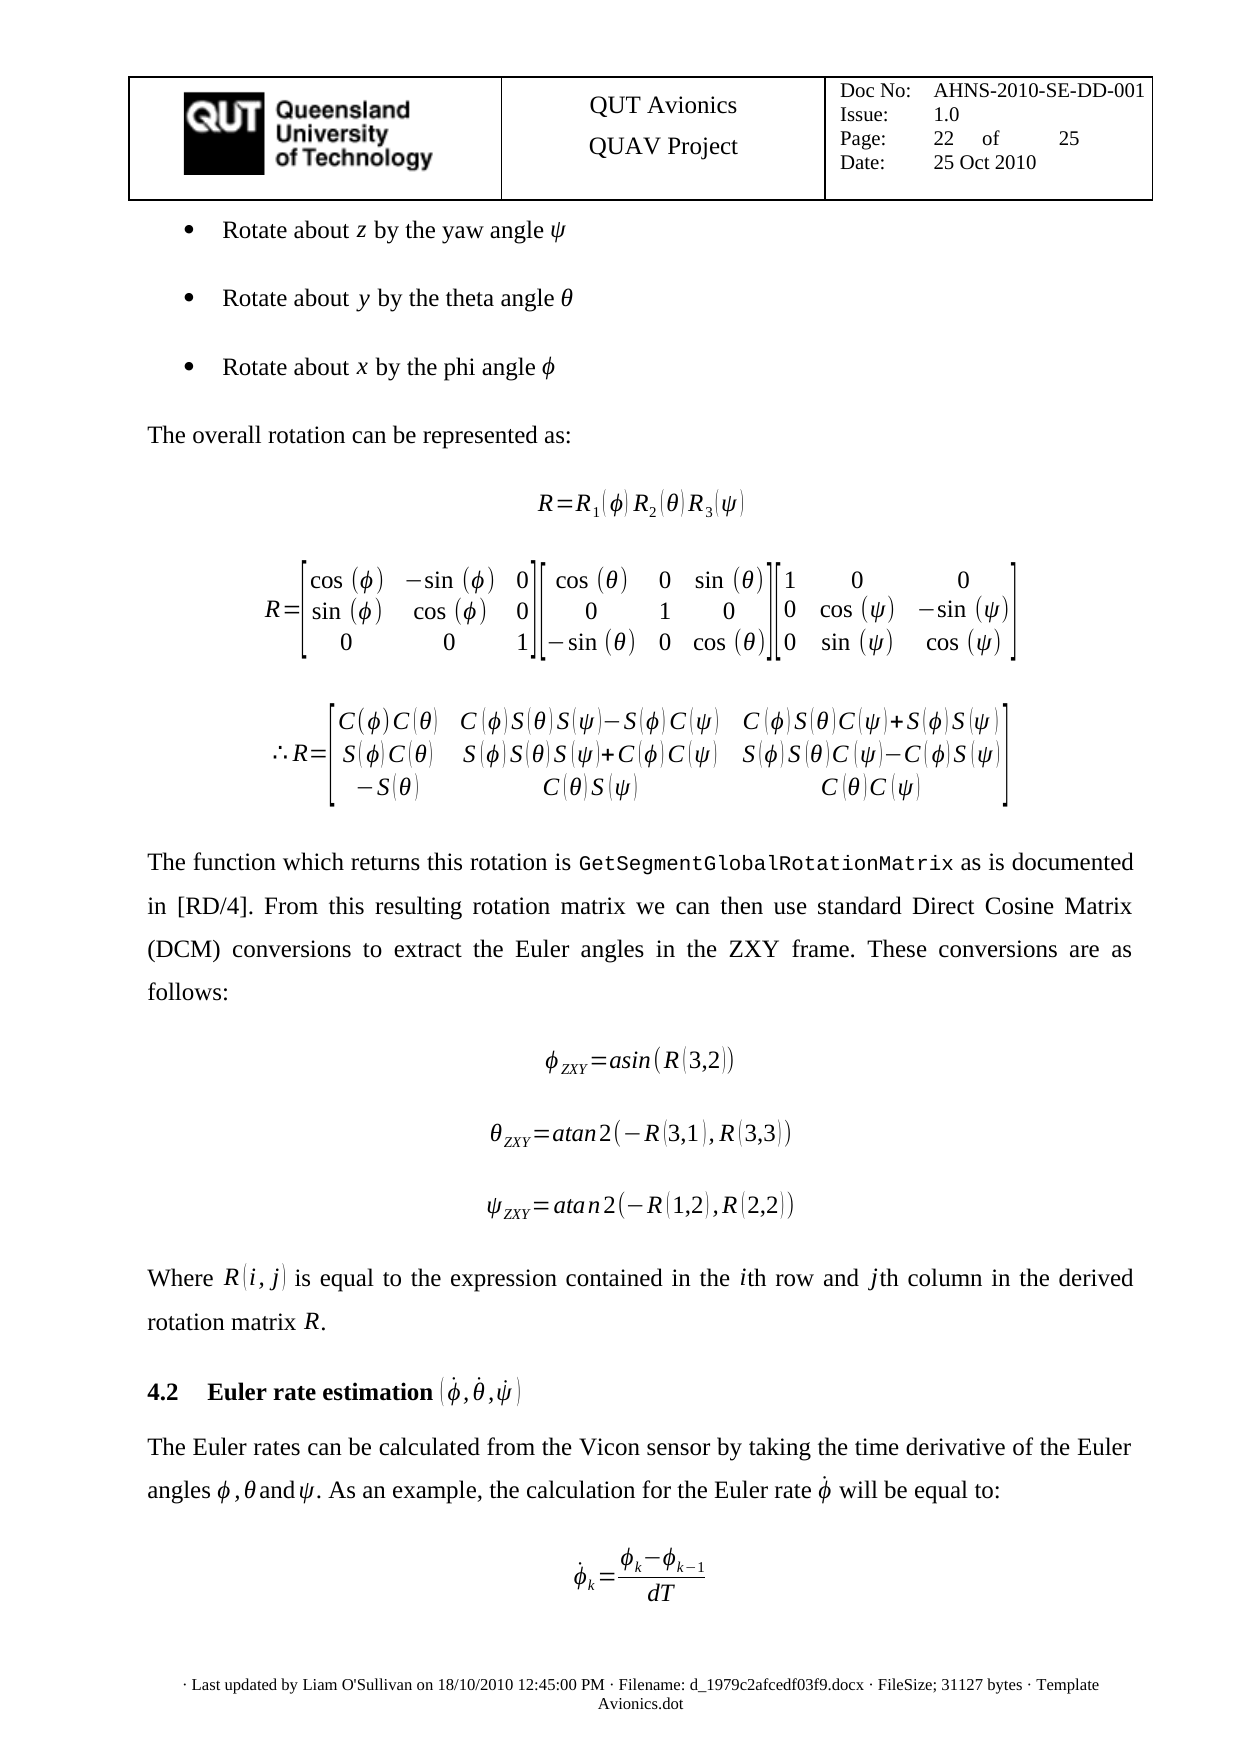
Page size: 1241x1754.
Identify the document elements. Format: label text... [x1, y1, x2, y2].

subtitle Euler rate estimation [147, 1375, 1134, 1407]
list Rotate about by the theta angle [184, 283, 1134, 312]
list Rotate about by the yaw angle [184, 215, 1134, 244]
text The function which returns this rotation is GetSegmentGlobalRotationMatrix as is documented in [RD/4]. From this resulting rotation matrix we can then use standard Direct Cosine Matrix (DCM) conversions to extract the Euler angles in the ZXY frame. These conversions are as follows: [147, 847, 1134, 1006]
list Rotate about by the phi angle [184, 352, 1134, 380]
text The Euler rates can be calculated from the Vicon sensor by taking the time derivative of the Euler angles . As an example, the calculation for the Euler rate will be equal to: [147, 1432, 1134, 1504]
text Where is equal to the expression contained in the th row and th column in the derived rotation matrix . [147, 1262, 1134, 1336]
text The overall rotation can be represented as: [147, 420, 1134, 448]
picture [183, 83, 477, 175]
